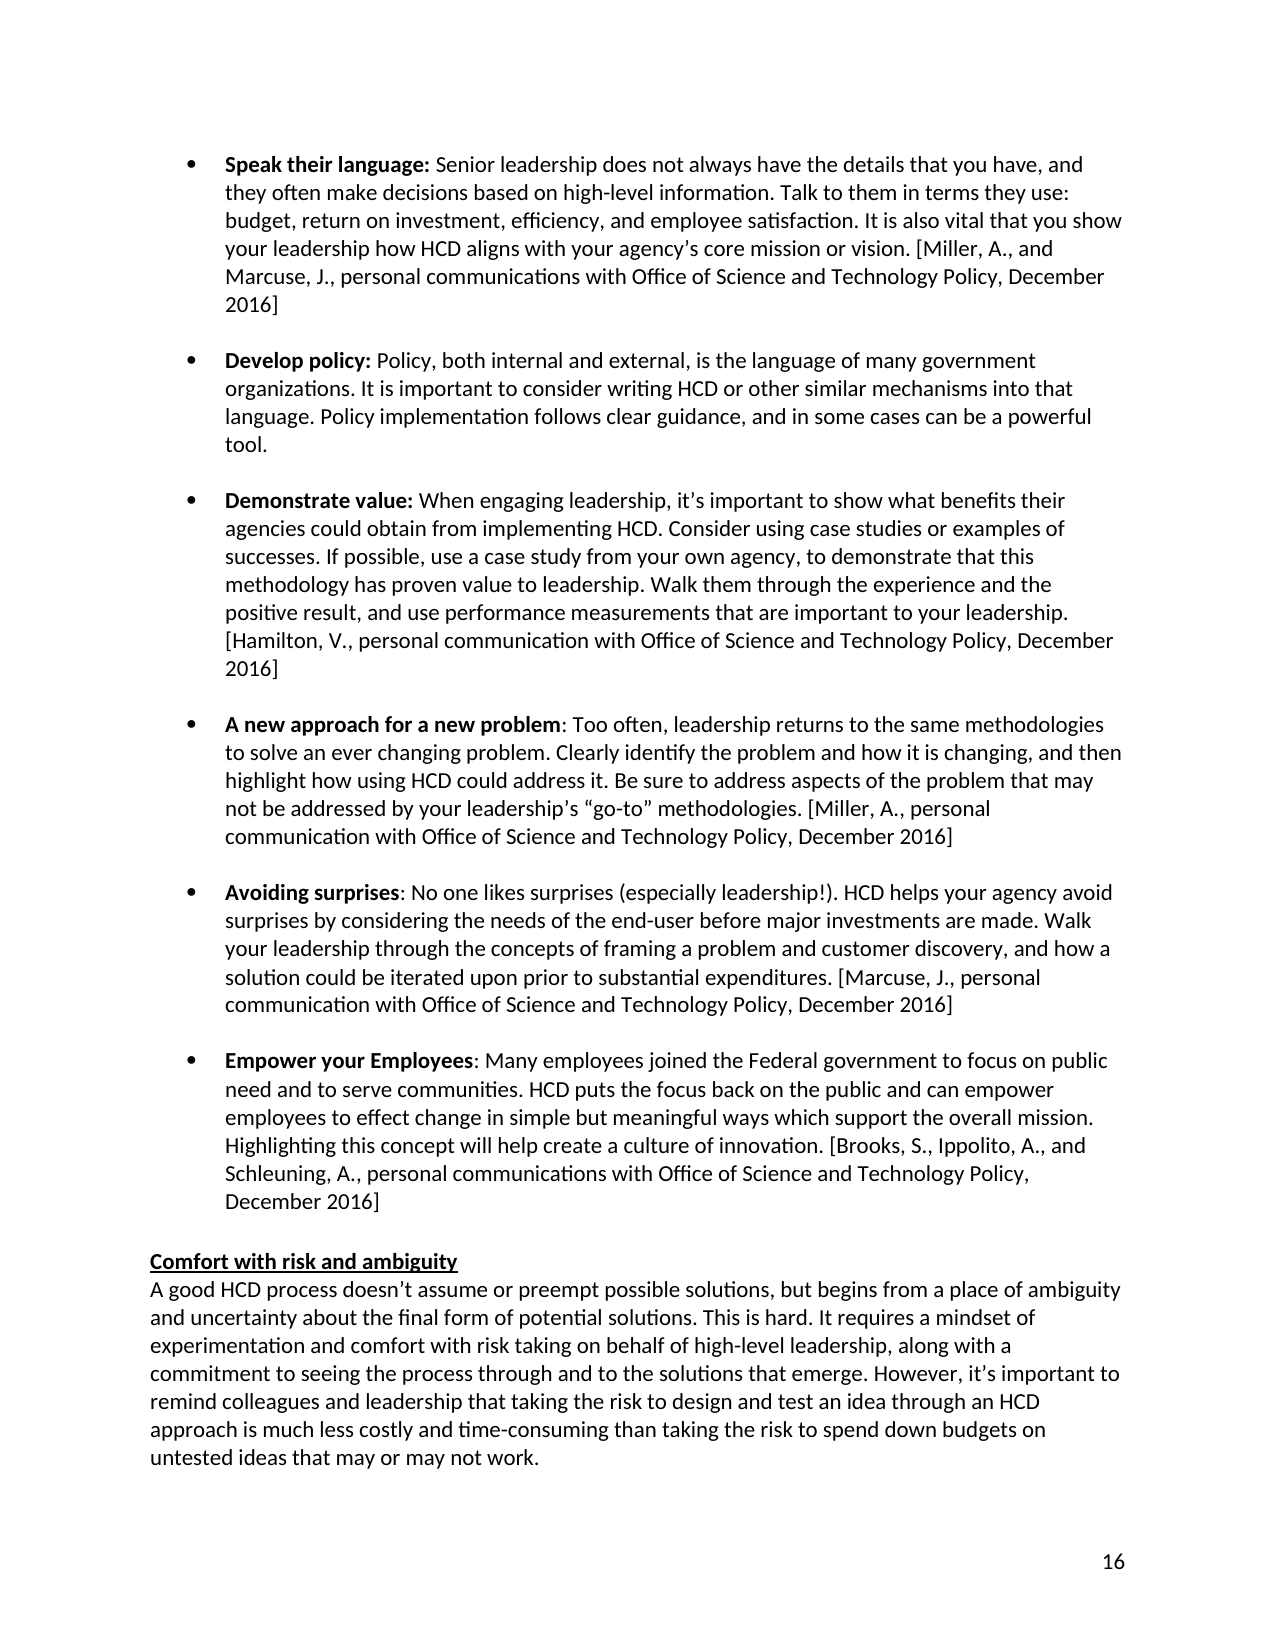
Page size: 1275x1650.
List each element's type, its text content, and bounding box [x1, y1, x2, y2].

list Empower your Employees: Many employees joined the Federal government to focus on public need and to serve communities. HCD puts the focus back on the public and can empower employees to effect change in simple but meaningful ways which support the overall mission. Highlighting this concept will help create a culture of innovation. [Brooks, S., Ippolito, A., and Schleuning, A., personal communications with Office of Science and Technology Policy, December 2016] [187, 1047, 1125, 1215]
list Demonstrate value: When engaging leadership, it’s important to show what benefits their agencies could obtain from implementing HCD. Consider using case studies or examples of successes. If possible, use a case study from your own agency, to demonstrate that this methodology has proven value to leadership. Walk them through the experience and the positive result, and use performance measurements that are important to your leadership. [Hamilton, V., personal communication with Office of Science and Technology Policy, December 2016] [187, 486, 1125, 682]
list A new approach for a new problem: Too often, leadership returns to the same methodologies to solve an ever changing problem. Clearly identify the problem and how it is changing, and then highlight how using HCD could address it. Be sure to address aspects of the problem that may not be addressed by your leadership’s “go-to” methodologies. [Miller, A., personal communication with Office of Science and Technology Policy, December 2016] [187, 710, 1125, 851]
subtitle Comfort with risk and ambiguity [150, 1247, 1125, 1275]
text A good HCD process doesn’t assume or preempt possible solutions, but begins from a place of ambiguity and uncertainty about the final form of potential solutions. This is hard. It requires a mindset of experimentation and comfort with risk taking on behalf of high-level leadership, along with a commitment to seeing the process through and to the solutions that emerge. However, it’s important to remind colleagues and leadership that taking the risk to design and test an idea through an HCD approach is much less costly and time-consuming than taking the risk to spend down budgets on untested ideas that may or may not work. [150, 1275, 1125, 1471]
list Speak their language: Senior leadership does not always have the details that you have, and they often make decisions based on high-level information. Talk to them in terms they use: budget, return on investment, efficiency, and employee satisfaction. It is also vital that you show your leadership how HCD aligns with your agency’s core mission or vision. [Miller, A., and Marcuse, J., personal communications with Office of Science and Technology Policy, December 2016] [187, 150, 1125, 318]
list Avoiding surprises: No one likes surprises (especially leadership!). HCD helps your agency avoid surprises by considering the needs of the end-user before major investments are made. Walk your leadership through the concepts of framing a problem and customer discovery, and how a solution could be iterated upon prior to substantial expenditures. [Marcuse, J., personal communication with Office of Science and Technology Policy, December 2016] [187, 878, 1125, 1019]
list Develop policy: Policy, both internal and external, is the language of many government organizations. It is important to consider writing HCD or other similar mechanisms into that language. Policy implementation follows clear guidance, and in some cases can be a powerful tool. [187, 346, 1125, 458]
